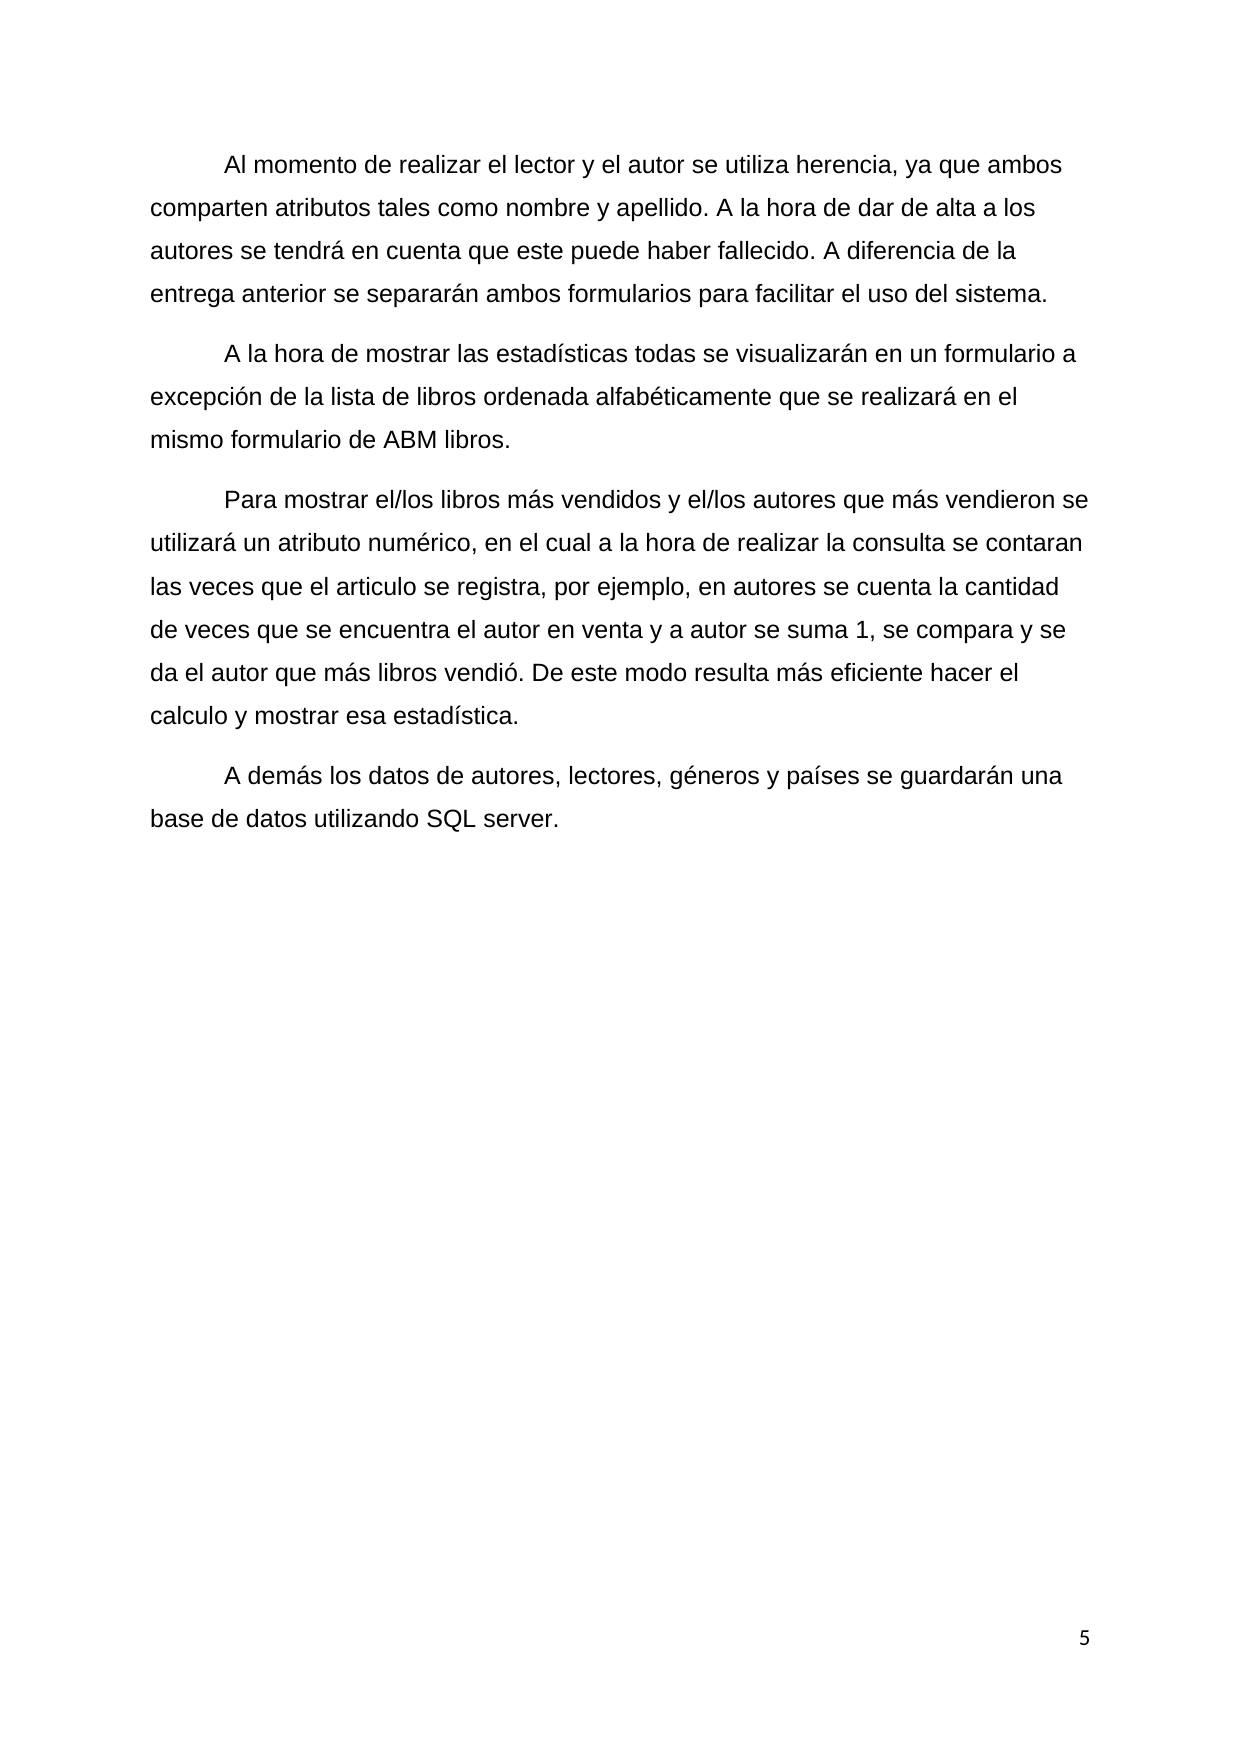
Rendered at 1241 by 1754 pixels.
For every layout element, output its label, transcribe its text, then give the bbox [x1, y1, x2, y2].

text A demás los datos de autores, lectores, géneros y países se guardarán una base de datos utilizando SQL server. [150, 761, 1090, 832]
text Para mostrar el/los libros más vendidos y el/los autores que más vendieron se utilizará un atributo numérico, en el cual a la hora de realizar la consulta se contaran las veces que el articulo se registra, por ejemplo, en autores se cuenta la cantidad de veces que se encuentra el autor en venta y a autor se suma 1, se compara y se da el autor que más libros vendió. De este modo resulta más eficiente hacer el calculo y mostrar esa estadística. [150, 485, 1090, 729]
text Al momento de realizar el lector y el autor se utiliza herencia, ya que ambos comparten atributos tales como nombre y apellido. A la hora de dar de alta a los autores se tendrá en cuenta que este puede haber fallecido. A diferencia de la entrega anterior se separarán ambos formularios para facilitar el uso del sistema. [150, 150, 1090, 308]
text A la hora de mostrar las estadísticas todas se visualizarán en un formulario a excepción de la lista de libros ordenada alfabéticamente que se realizará en el mismo formulario de ABM libros. [150, 339, 1090, 454]
